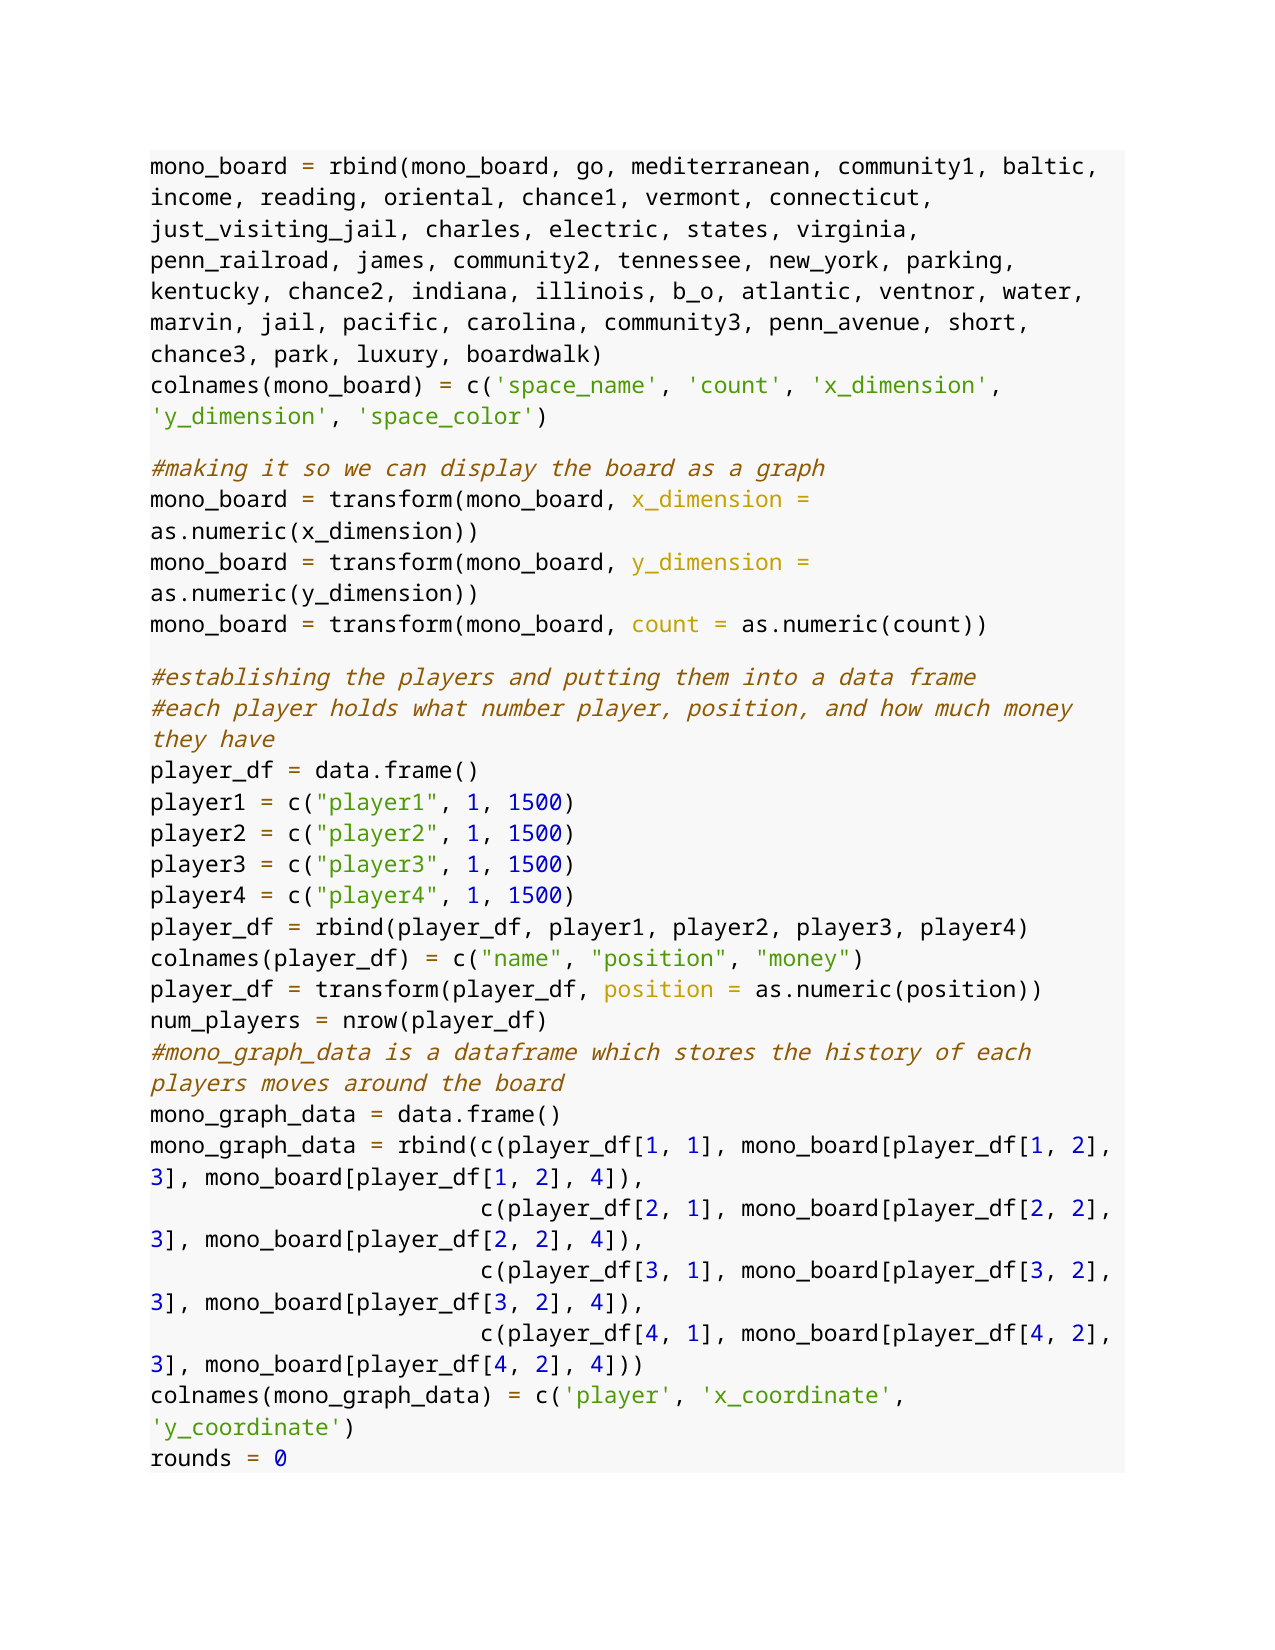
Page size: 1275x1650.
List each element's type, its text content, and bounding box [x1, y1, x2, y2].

text #making it so we can display the board as a graph mono_board = transform(mono_board, x_dimension = as.numeric(x_dimension)) mono_board = transform(mono_board, y_dimension = as.numeric(y_dimension)) mono_board = transform(mono_board, count = as.numeric(count)) [150, 452, 1125, 639]
